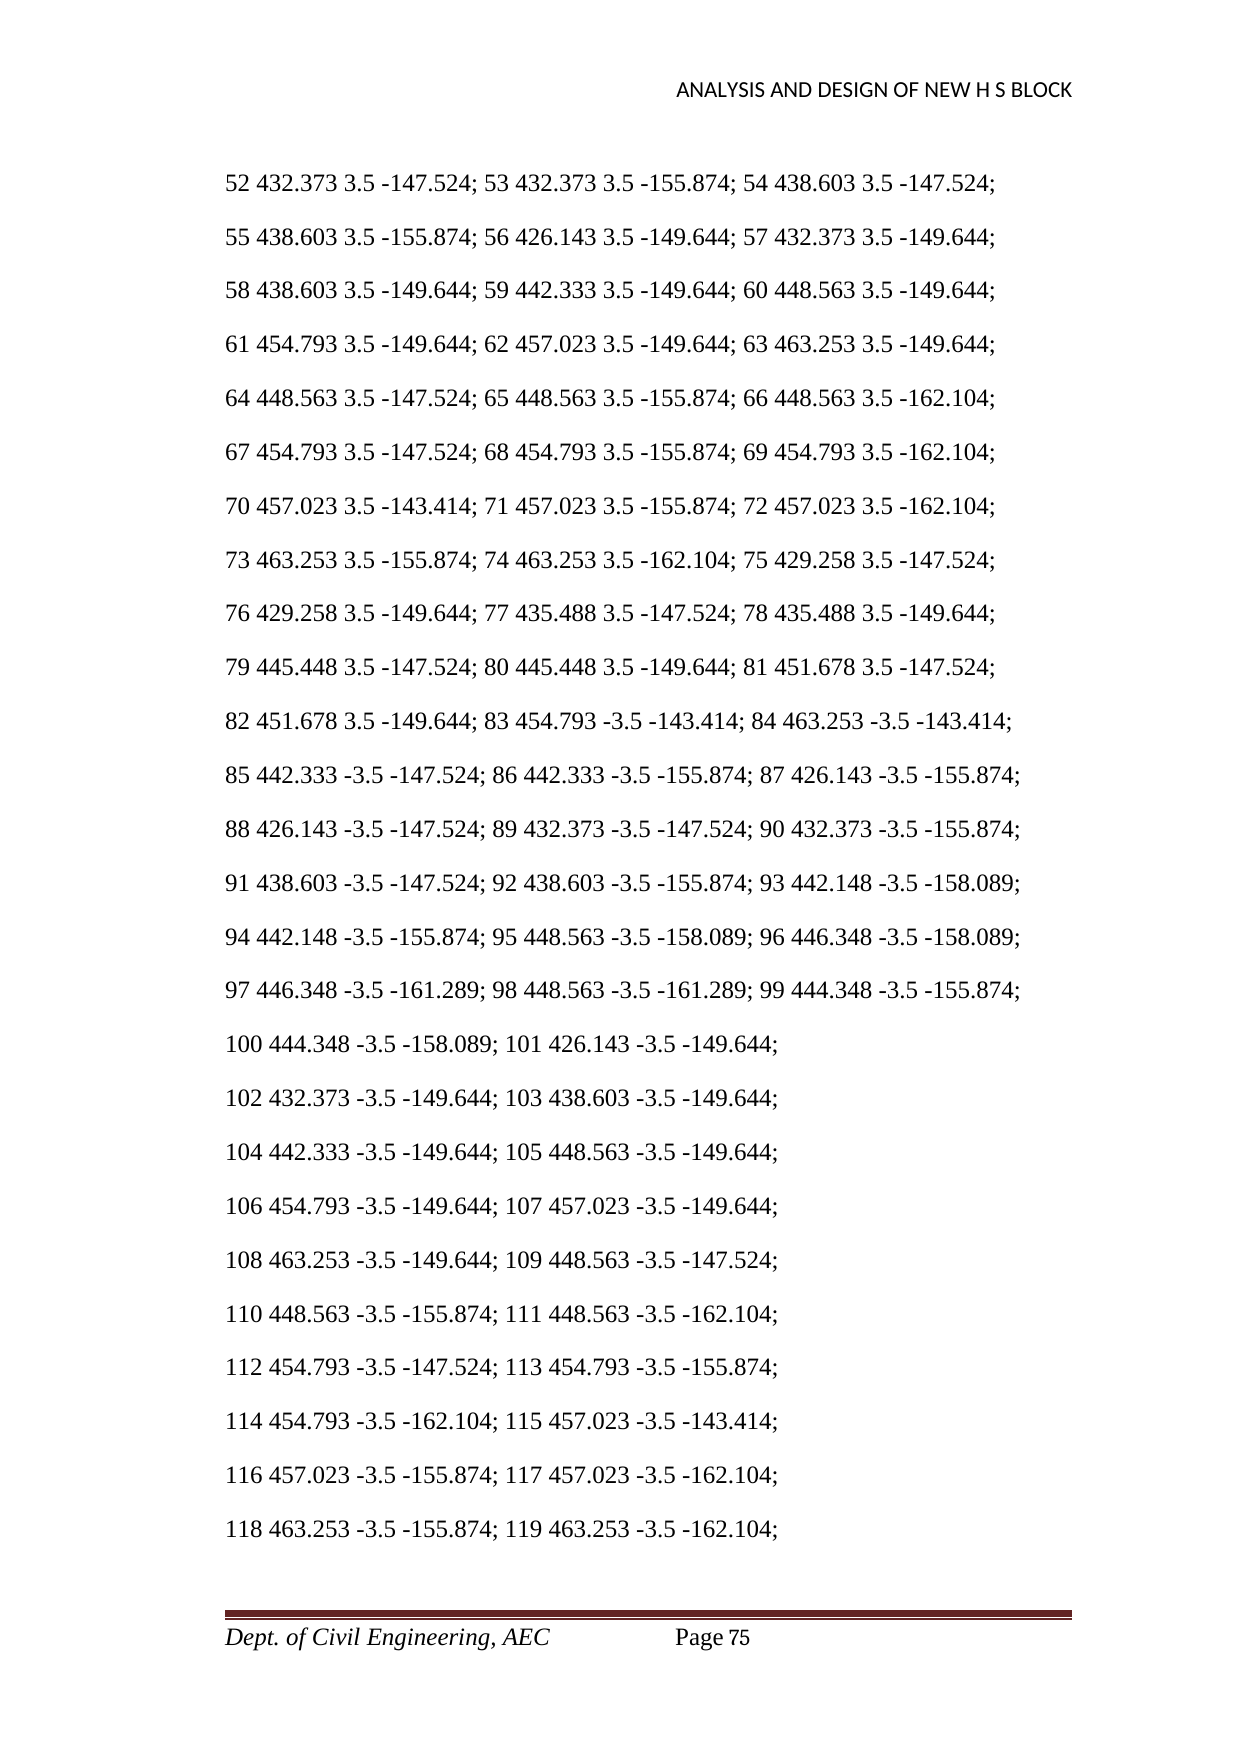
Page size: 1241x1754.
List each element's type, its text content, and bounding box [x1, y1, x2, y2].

text 110 448.563 -3.5 -155.874; 111 448.563 -3.5 -162.104; [225, 1299, 1072, 1327]
text 104 442.333 -3.5 -149.644; 105 448.563 -3.5 -149.644; [225, 1137, 1072, 1166]
text 61 454.793 3.5 -149.644; 62 457.023 3.5 -149.644; 63 463.253 3.5 -149.644; [225, 329, 1072, 358]
text 100 444.348 -3.5 -158.089; 101 426.143 -3.5 -149.644; [225, 1029, 1072, 1058]
text 106 454.793 -3.5 -149.644; 107 457.023 -3.5 -149.644; [225, 1191, 1072, 1220]
text 116 457.023 -3.5 -155.874; 117 457.023 -3.5 -162.104; [225, 1460, 1072, 1489]
text 88 426.143 -3.5 -147.524; 89 432.373 -3.5 -147.524; 90 432.373 -3.5 -155.874; [225, 814, 1072, 843]
text 118 463.253 -3.5 -155.874; 119 463.253 -3.5 -162.104; [225, 1514, 1072, 1543]
text 102 432.373 -3.5 -149.644; 103 438.603 -3.5 -149.644; [225, 1083, 1072, 1112]
text 79 445.448 3.5 -147.524; 80 445.448 3.5 -149.644; 81 451.678 3.5 -147.524; [225, 652, 1072, 681]
text 97 446.348 -3.5 -161.289; 98 448.563 -3.5 -161.289; 99 444.348 -3.5 -155.874; [225, 976, 1072, 1004]
text 82 451.678 3.5 -149.644; 83 454.793 -3.5 -143.414; 84 463.253 -3.5 -143.414; [225, 706, 1072, 735]
text 55 438.603 3.5 -155.874; 56 426.143 3.5 -149.644; 57 432.373 3.5 -149.644; [225, 222, 1072, 250]
text 64 448.563 3.5 -147.524; 65 448.563 3.5 -155.874; 66 448.563 3.5 -162.104; [225, 383, 1072, 412]
text 76 429.258 3.5 -149.644; 77 435.488 3.5 -147.524; 78 435.488 3.5 -149.644; [225, 598, 1072, 627]
text 70 457.023 3.5 -143.414; 71 457.023 3.5 -155.874; 72 457.023 3.5 -162.104; [225, 491, 1072, 519]
text 58 438.603 3.5 -149.644; 59 442.333 3.5 -149.644; 60 448.563 3.5 -149.644; [225, 275, 1072, 304]
text 73 463.253 3.5 -155.874; 74 463.253 3.5 -162.104; 75 429.258 3.5 -147.524; [225, 545, 1072, 573]
text 67 454.793 3.5 -147.524; 68 454.793 3.5 -155.874; 69 454.793 3.5 -162.104; [225, 437, 1072, 466]
text 52 432.373 3.5 -147.524; 53 432.373 3.5 -155.874; 54 438.603 3.5 -147.524; [225, 168, 1072, 196]
text 112 454.793 -3.5 -147.524; 113 454.793 -3.5 -155.874; [225, 1352, 1072, 1381]
text 94 442.148 -3.5 -155.874; 95 448.563 -3.5 -158.089; 96 446.348 -3.5 -158.089; [225, 922, 1072, 950]
text 108 463.253 -3.5 -149.644; 109 448.563 -3.5 -147.524; [225, 1245, 1072, 1273]
text 85 442.333 -3.5 -147.524; 86 442.333 -3.5 -155.874; 87 426.143 -3.5 -155.874; [225, 760, 1072, 789]
text 91 438.603 -3.5 -147.524; 92 438.603 -3.5 -155.874; 93 442.148 -3.5 -158.089; [225, 868, 1072, 897]
text 114 454.793 -3.5 -162.104; 115 457.023 -3.5 -143.414; [225, 1406, 1072, 1435]
